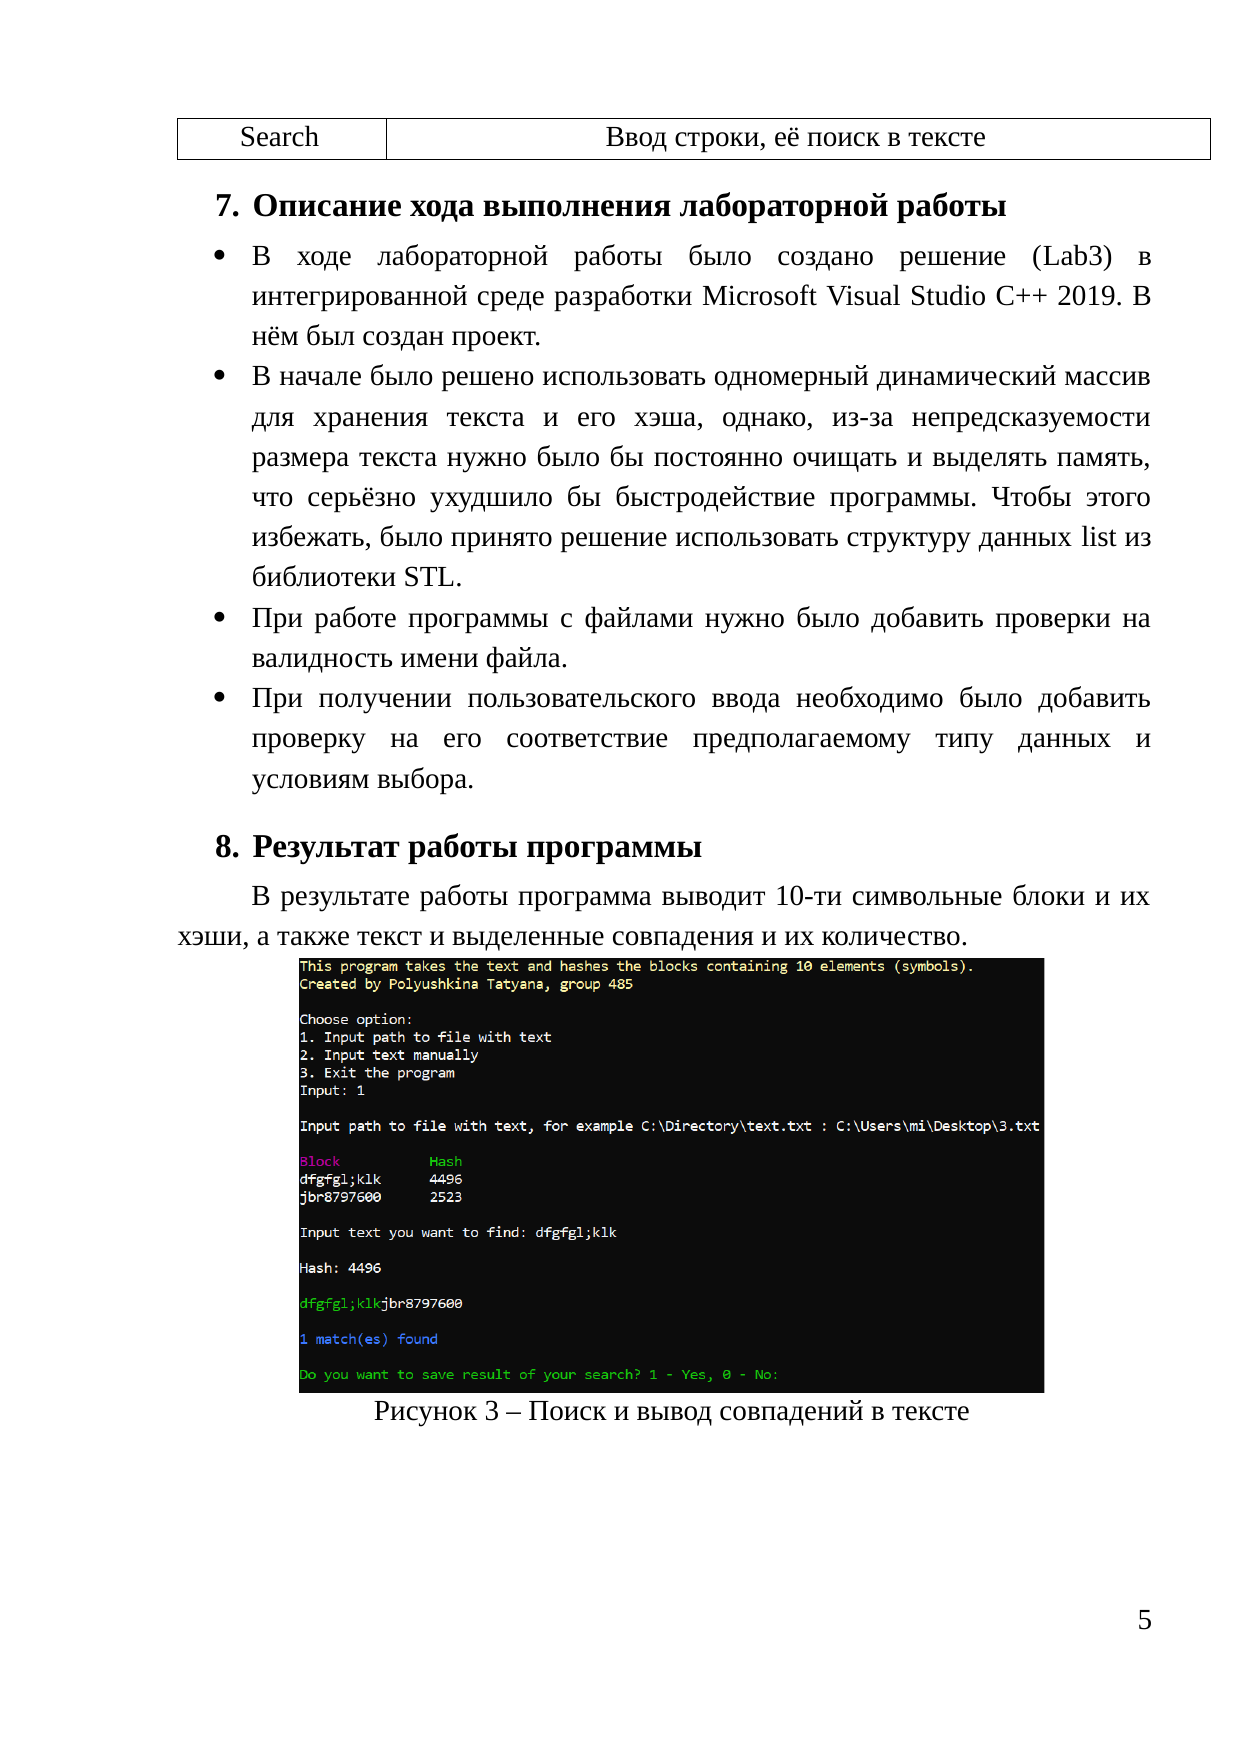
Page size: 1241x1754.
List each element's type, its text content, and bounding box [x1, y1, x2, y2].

text В результате работы программа выводит 10-ти символьные блоки и их хэши, а также текст и выделенные совпадения и их количество. [177, 878, 1152, 952]
table_cell Ввод строки, её поиск в тексте [387, 119, 1210, 159]
table_cell Search [178, 119, 386, 159]
list В начале было решено использовать одномерный динамический массив для хранения текста и его хэша, однако, из-за непредсказуемости размера текста нужно было бы постоянно очищать и выделять память, что серьёзно ухудшило бы быстродействие программы. Чтобы этого избежать, было принято решение использовать структуру данных list из библиотеки STL. [214, 358, 1152, 593]
list При работе программы с файлами нужно было добавить проверки на валидность имени файла. [214, 600, 1152, 673]
text Рисунок 3 – Поиск и вывод совпадений в тексте [177, 1393, 1152, 1426]
subtitle Описание хода выполнения лабораторной работы [215, 185, 1152, 224]
picture [299, 958, 1045, 1393]
subtitle Результат работы программы [215, 826, 1152, 864]
list При получении пользовательского ввода необходимо было добавить проверку на его соответствие предполагаемому типу данных и условиям выбора. [214, 680, 1152, 794]
list В ходе лабораторной работы было создано решение (Lab3) в интегрированной среде разработки Microsoft Visual Studio C++ 2019. В нём был создан проект. [214, 238, 1152, 352]
